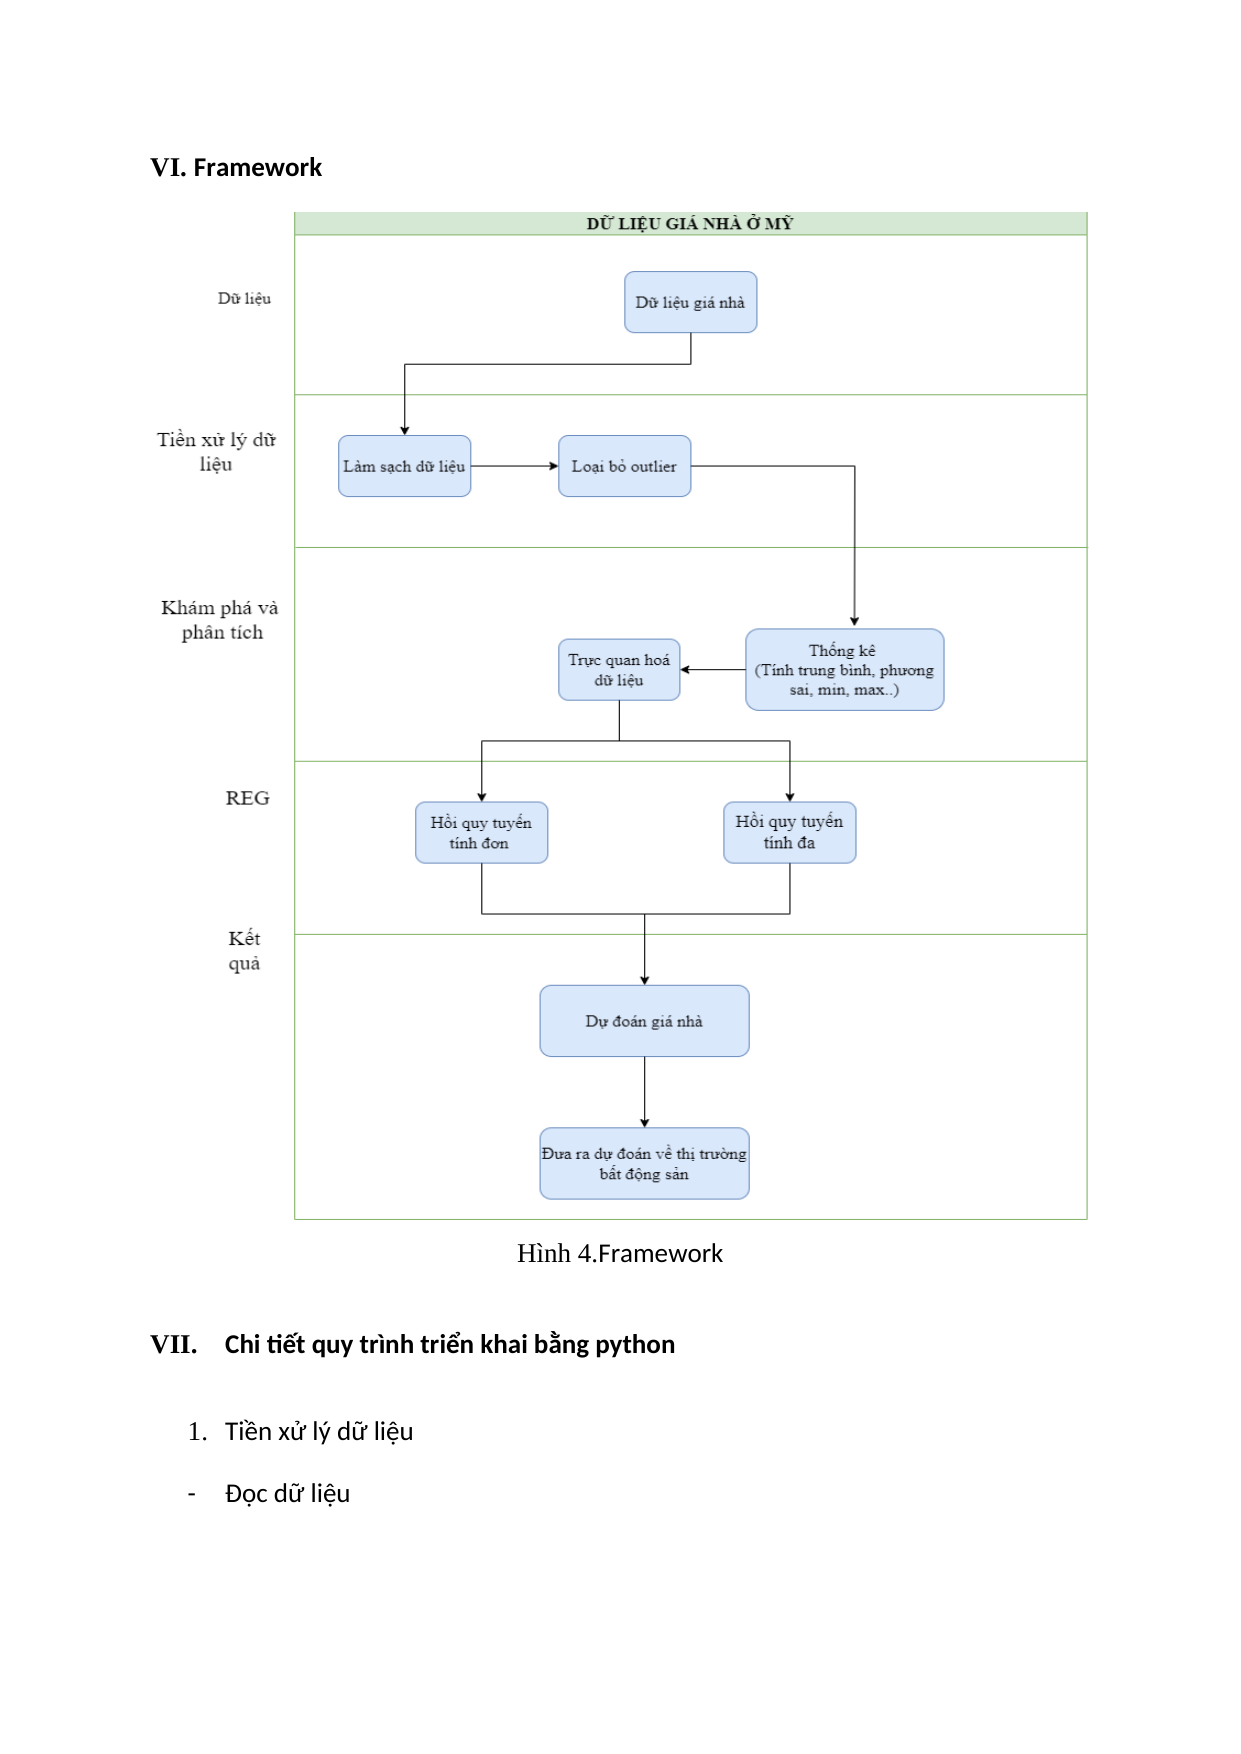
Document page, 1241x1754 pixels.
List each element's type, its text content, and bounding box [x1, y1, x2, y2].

subtitle Framework [150, 150, 1090, 183]
subtitle Tiền xử lý dữ liệu [187, 1414, 1090, 1447]
list Đọc dữ liệu [187, 1476, 1090, 1509]
subtitle Chi tiết quy trình triển khai bằng python [150, 1327, 1090, 1360]
text Hình 4.Framework [150, 1236, 1090, 1269]
picture [150, 212, 1091, 1221]
